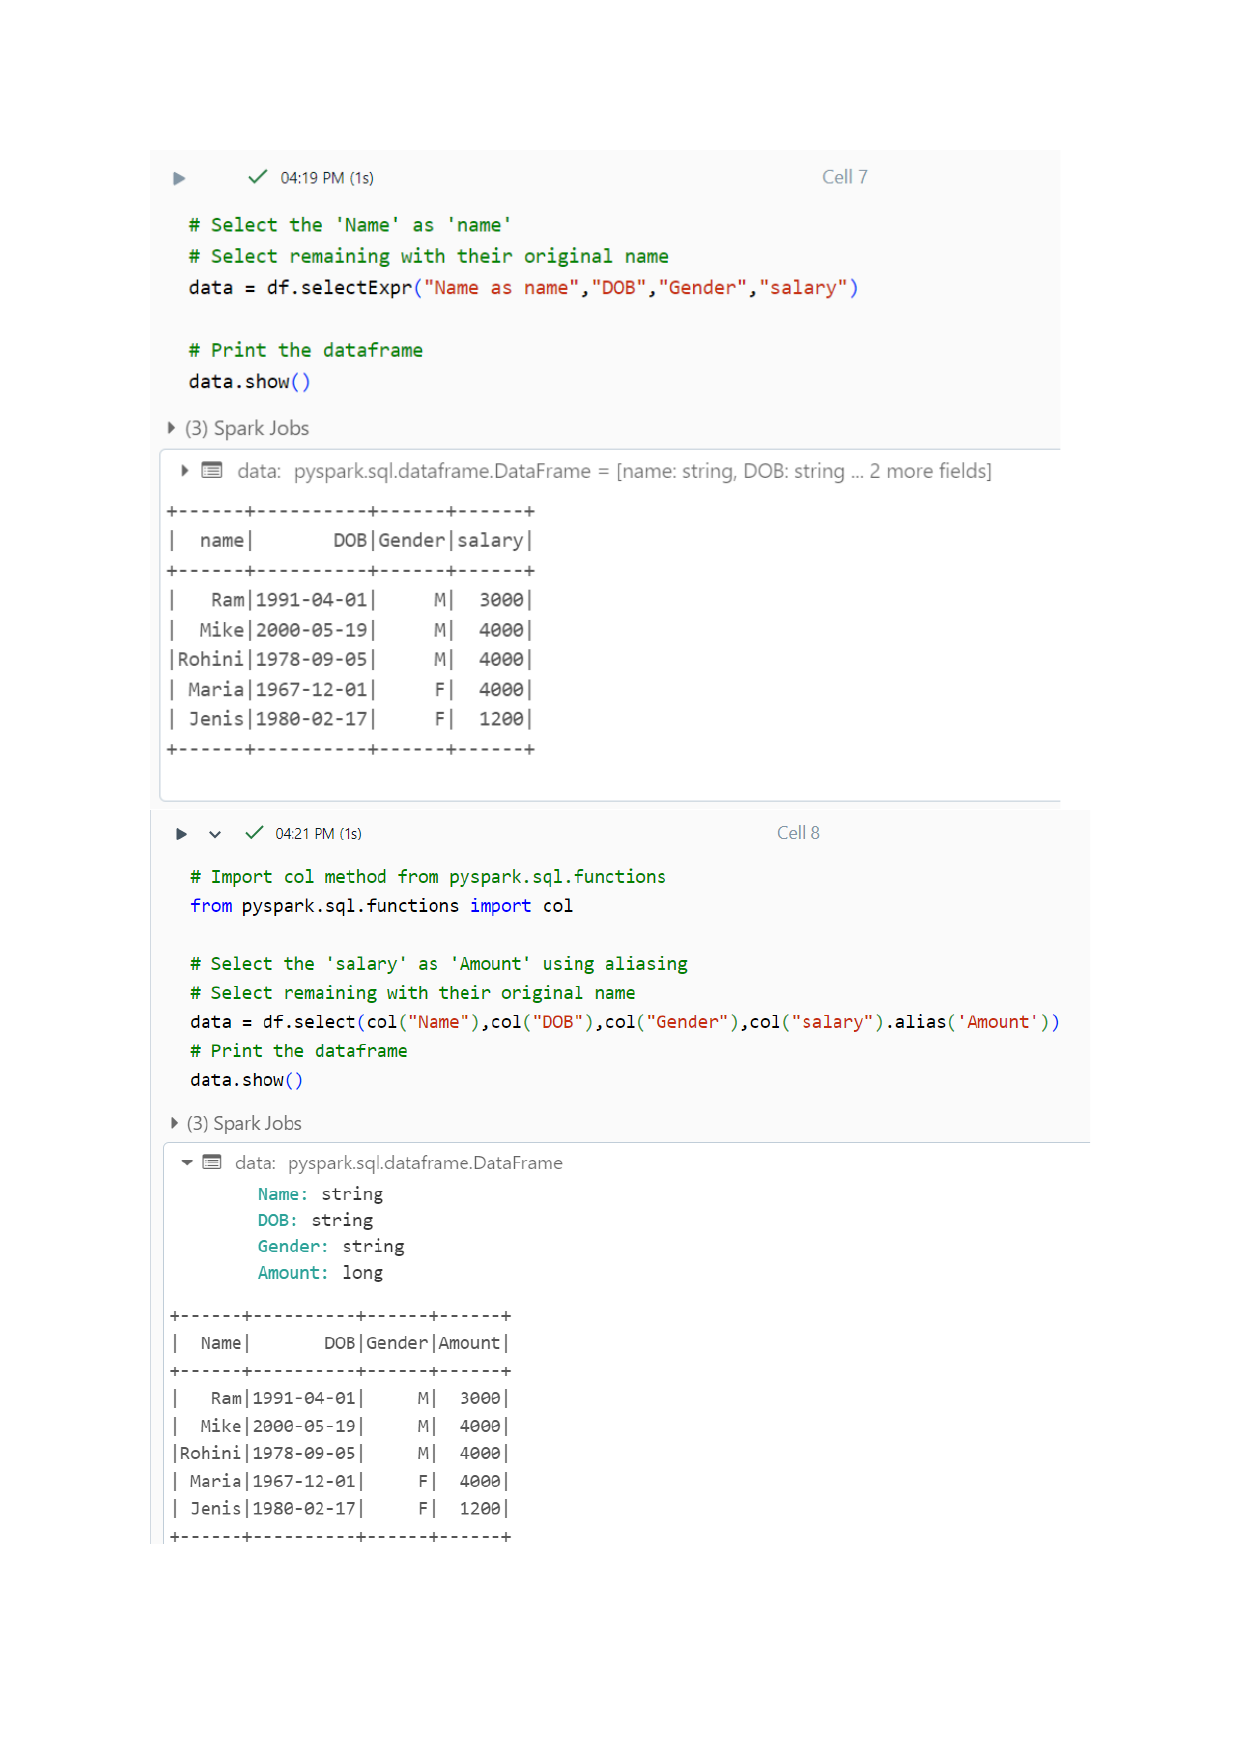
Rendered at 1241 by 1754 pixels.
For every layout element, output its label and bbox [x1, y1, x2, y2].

picture [150, 810, 1091, 1544]
picture [150, 150, 1061, 809]
